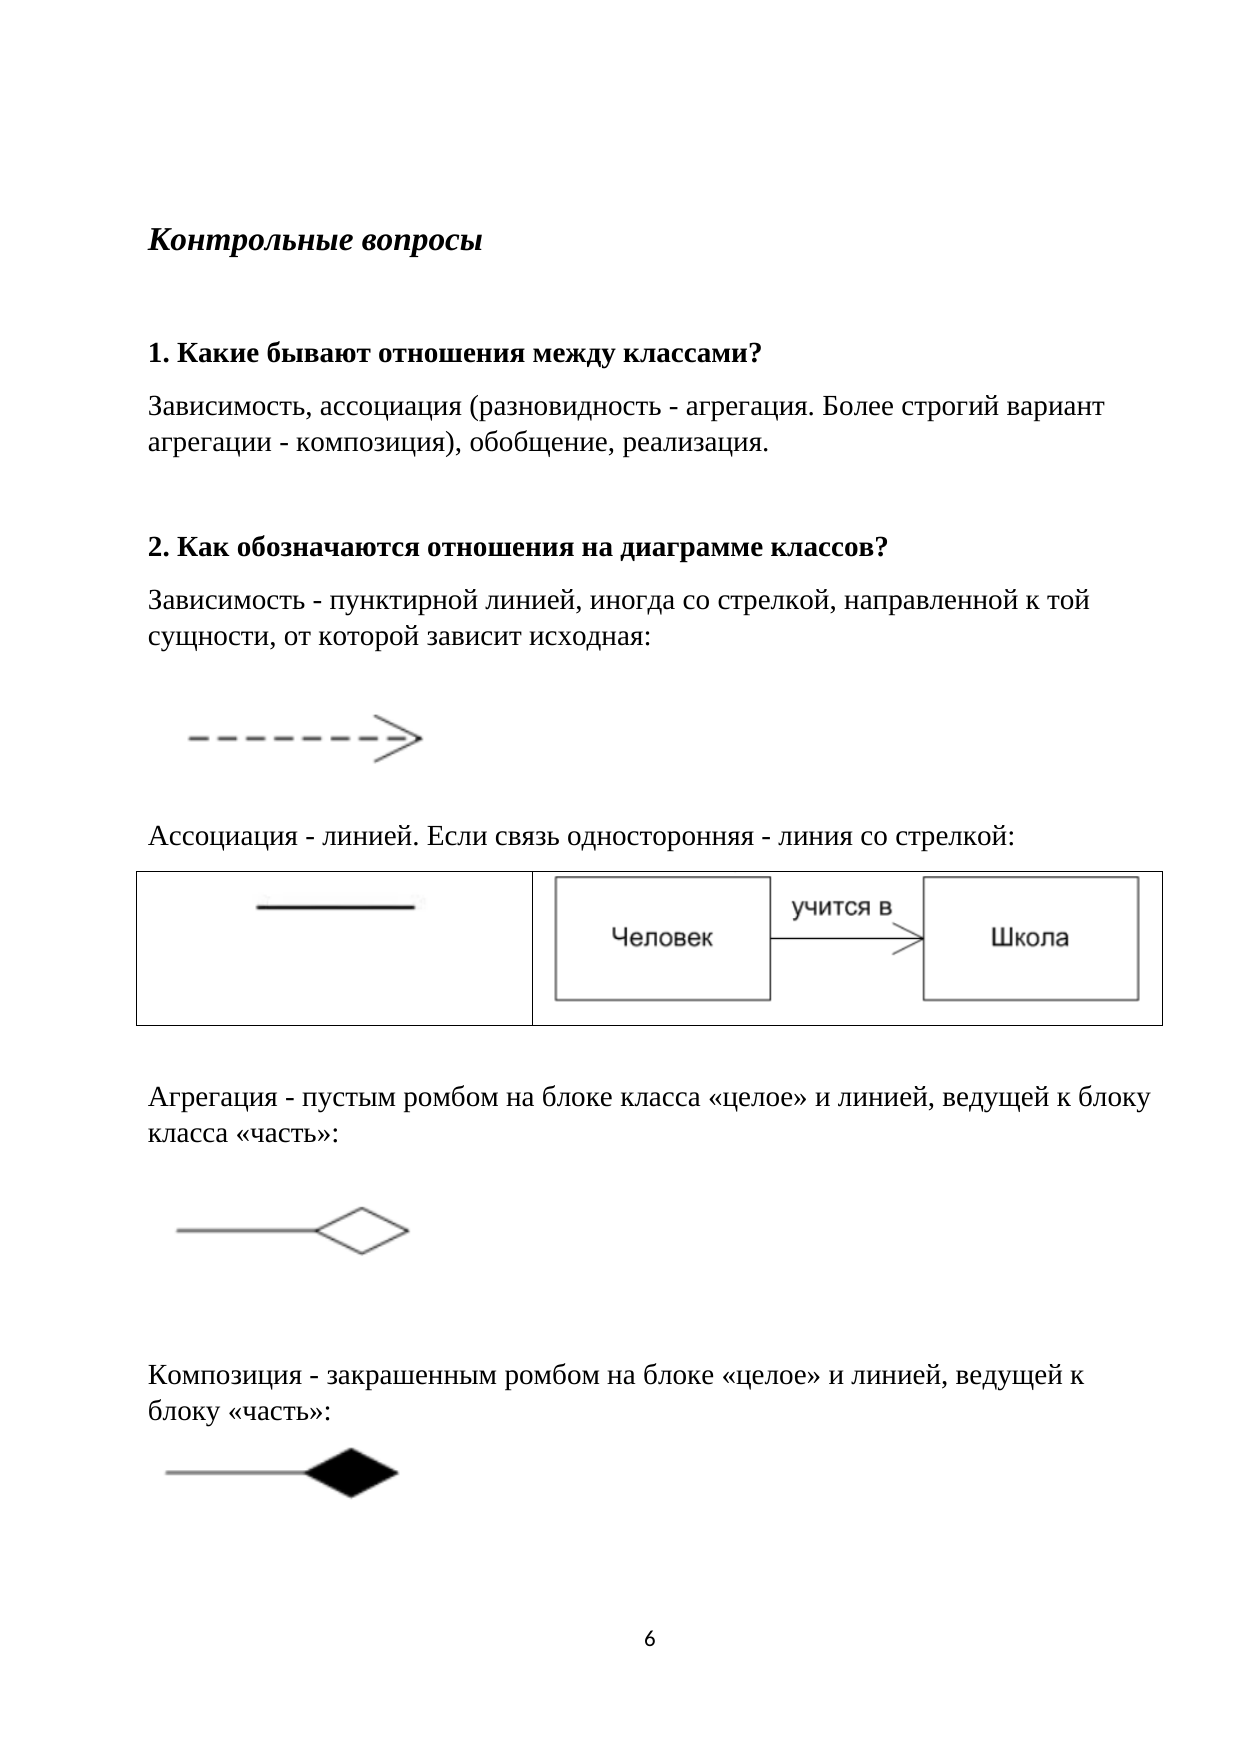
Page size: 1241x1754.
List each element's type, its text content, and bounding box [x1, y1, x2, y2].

list Зависимость - пунктирной линией, иногда со стрелкой, направленной к той сущности, от которой зависит исходная: [148, 582, 1152, 652]
picture [147, 1168, 440, 1286]
list Ассоциация - линией. Если связь односторонняя - линия со стрелкой: [148, 818, 1152, 852]
text Контрольные вопросы [148, 219, 1152, 257]
list Как обозначаются отношения на диаграмме классов? [148, 529, 1152, 563]
picture [234, 872, 435, 932]
picture [147, 671, 468, 800]
list Какие бывают отношения между классами? [148, 335, 1152, 368]
table_header [137, 872, 532, 1025]
list Зависимость, ассоциация (разновидность - агрегация. Более строгий вариант агрегации - композиция), обобщение, реализация. [148, 388, 1152, 457]
picture [147, 1446, 420, 1509]
table_header [533, 872, 1162, 1025]
picture [544, 872, 1150, 1007]
list Композиция - закрашенным ромбом на блоке «целое» и линией, ведущей к блоку «часть»: [148, 1357, 1152, 1427]
list Агрегация - пустым ромбом на блоке класса «целое» и линией, ведущей к блоку класса «часть»: [148, 1079, 1152, 1149]
